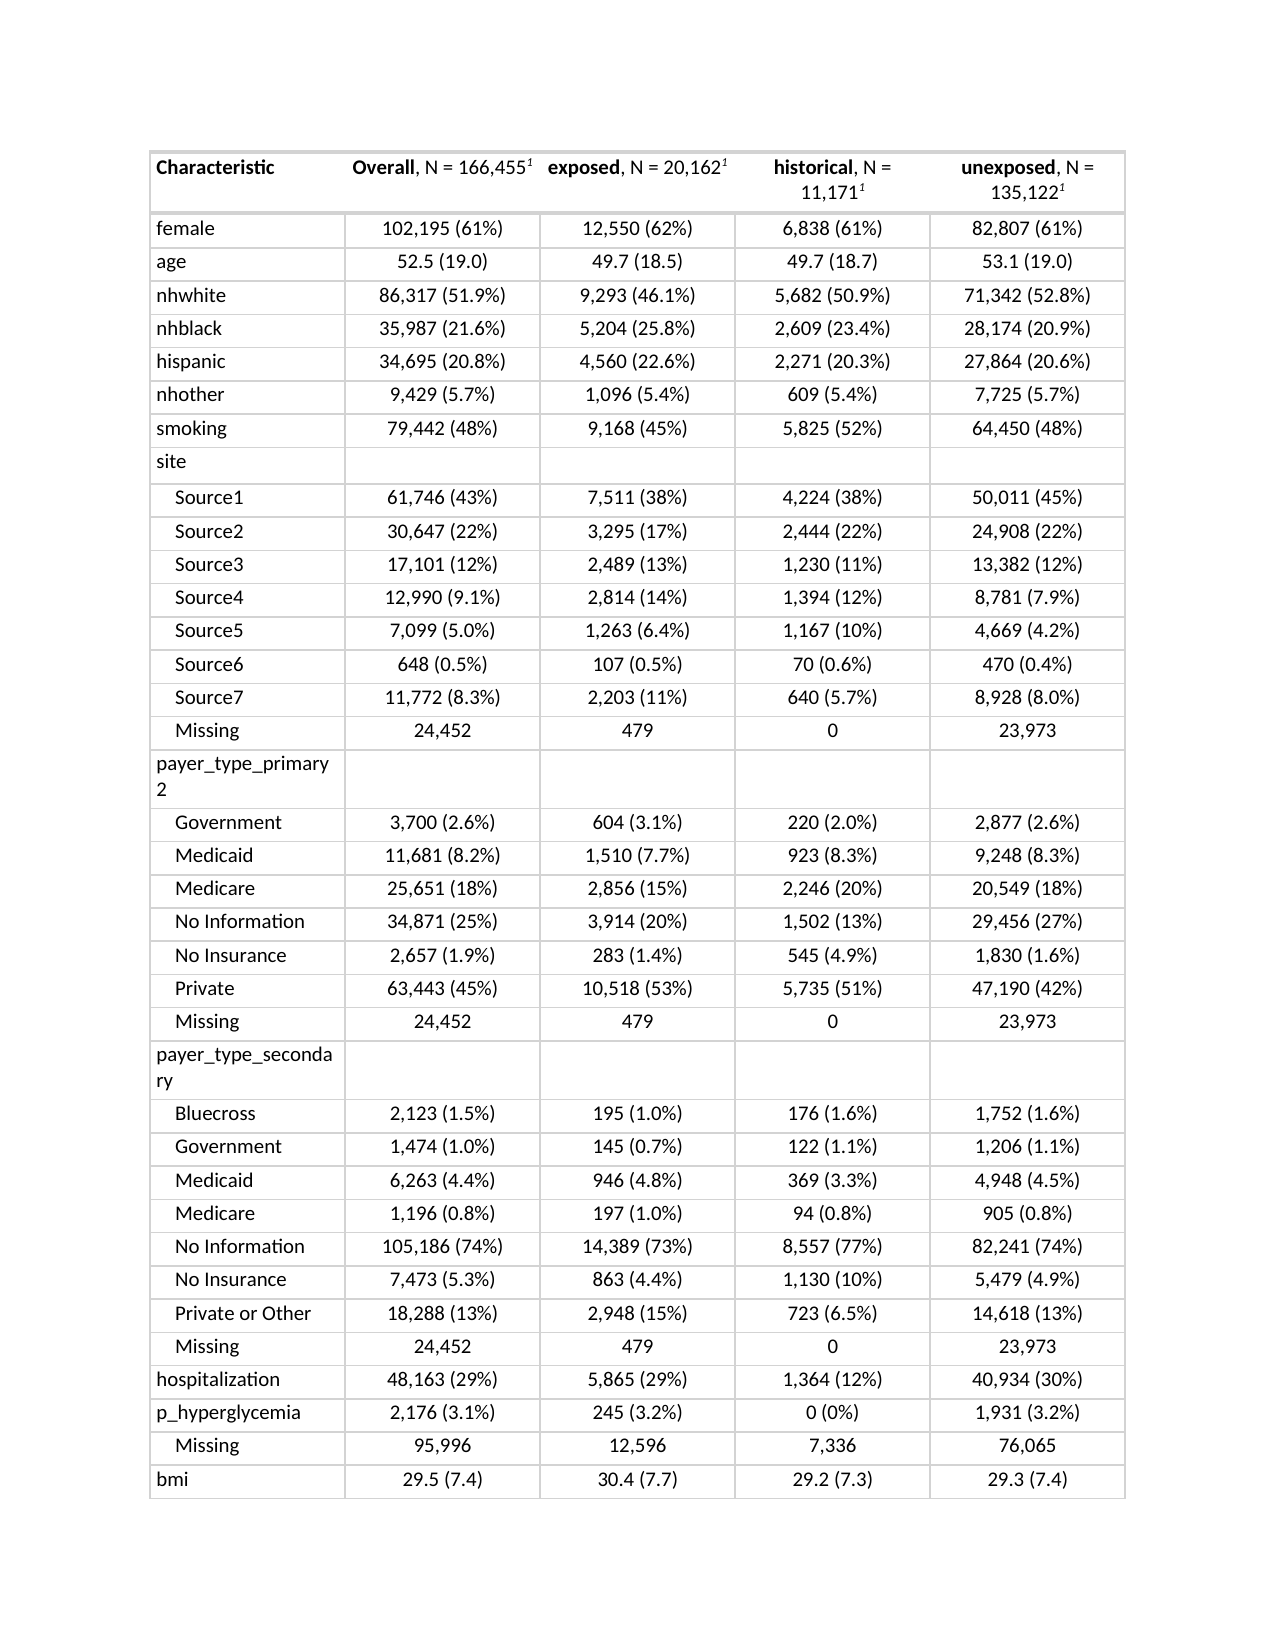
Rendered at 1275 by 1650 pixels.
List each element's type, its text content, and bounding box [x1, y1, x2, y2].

table_cell 30.4 (7.7) [541, 1466, 734, 1497]
table_cell No Insurance [151, 1267, 344, 1298]
table_cell Medicaid [151, 842, 344, 874]
table_header exposed, N = 20,1621 [540, 154, 735, 211]
table_cell 6,263 (4.4%) [346, 1167, 539, 1198]
table_cell 5,865 (29%) [541, 1366, 734, 1398]
table_cell 20,549 (18%) [931, 876, 1124, 907]
table_cell 2,203 (11%) [541, 684, 734, 716]
table_cell 105,186 (74%) [346, 1233, 539, 1265]
table_cell 1,096 (5.4%) [541, 382, 734, 413]
table_cell Medicaid [151, 1167, 344, 1198]
table_cell Private [151, 975, 344, 1007]
table_cell [541, 448, 734, 483]
table_cell 49.7 (18.5) [541, 249, 734, 280]
table_cell 23,973 [931, 1008, 1124, 1040]
table_cell [541, 751, 734, 807]
table_cell [931, 448, 1124, 483]
table_cell hospitalization [151, 1366, 344, 1398]
table_cell [346, 751, 539, 807]
table_cell Government [151, 809, 344, 841]
table_cell 23,973 [931, 717, 1124, 749]
table_cell 863 (4.4%) [541, 1267, 734, 1298]
table_cell 2,489 (13%) [541, 551, 734, 583]
table_cell Missing [151, 1008, 344, 1040]
table_cell 47,190 (42%) [931, 975, 1124, 1007]
table_cell 220 (2.0%) [736, 809, 929, 841]
table_cell 0 [736, 1008, 929, 1040]
table_cell bmi [151, 1466, 344, 1497]
table_cell nhother [151, 382, 344, 413]
table_cell 1,510 (7.7%) [541, 842, 734, 874]
table_cell 640 (5.7%) [736, 684, 929, 716]
table_header unexposed, N = 135,1221 [930, 154, 1124, 211]
table_cell age [151, 249, 344, 280]
table_cell [346, 1042, 539, 1099]
table_cell 2,176 (3.1%) [346, 1400, 539, 1431]
table_cell 2,246 (20%) [736, 876, 929, 907]
table_cell 7,725 (5.7%) [931, 382, 1124, 413]
table_cell 1,830 (1.6%) [931, 942, 1124, 974]
table_cell 70 (0.6%) [736, 651, 929, 682]
table_cell 479 [541, 1008, 734, 1040]
table_cell 13,382 (12%) [931, 551, 1124, 583]
table_cell 6,838 (61%) [736, 215, 929, 247]
table_cell 7,099 (5.0%) [346, 618, 539, 649]
table_cell No Information [151, 909, 344, 940]
table_cell 2,123 (1.5%) [346, 1100, 539, 1132]
table_cell 9,168 (45%) [541, 415, 734, 446]
table_cell 49.7 (18.7) [736, 249, 929, 280]
table_cell 1,502 (13%) [736, 909, 929, 940]
table_cell 1,474 (1.0%) [346, 1134, 539, 1165]
table_cell 8,557 (77%) [736, 1233, 929, 1265]
table_cell 24,452 [346, 717, 539, 749]
table_cell 24,452 [346, 1333, 539, 1364]
table_cell 2,271 (20.3%) [736, 348, 929, 380]
table_cell 479 [541, 1333, 734, 1364]
table_cell Source2 [151, 518, 344, 549]
table_cell Missing [151, 1433, 344, 1464]
table_cell 34,871 (25%) [346, 909, 539, 940]
table_cell 723 (6.5%) [736, 1300, 929, 1331]
table_cell 50,011 (45%) [931, 485, 1124, 516]
table_cell 5,682 (50.9%) [736, 282, 929, 313]
table_cell 7,511 (38%) [541, 485, 734, 516]
table_cell 1,931 (3.2%) [931, 1400, 1124, 1431]
table_cell site [151, 448, 344, 483]
table_cell 24,452 [346, 1008, 539, 1040]
table_cell 0 (0%) [736, 1400, 929, 1431]
table_cell 30,647 (22%) [346, 518, 539, 549]
table_cell 4,560 (22.6%) [541, 348, 734, 380]
table_cell 369 (3.3%) [736, 1167, 929, 1198]
table_cell Missing [151, 717, 344, 749]
table_cell 29.5 (7.4) [346, 1466, 539, 1497]
table_cell 63,443 (45%) [346, 975, 539, 1007]
table_cell 3,914 (20%) [541, 909, 734, 940]
table_cell 195 (1.0%) [541, 1100, 734, 1132]
table_cell 9,429 (5.7%) [346, 382, 539, 413]
table_cell 11,772 (8.3%) [346, 684, 539, 716]
table_cell 53.1 (19.0) [931, 249, 1124, 280]
table_cell 82,807 (61%) [931, 215, 1124, 247]
table_cell 7,336 [736, 1433, 929, 1464]
table_cell 94 (0.8%) [736, 1200, 929, 1232]
table_cell Source1 [151, 485, 344, 516]
table_cell 102,195 (61%) [346, 215, 539, 247]
table_cell 82,241 (74%) [931, 1233, 1124, 1265]
table_cell 29.2 (7.3) [736, 1466, 929, 1497]
table_cell Private or Other [151, 1300, 344, 1331]
table_cell No Information [151, 1233, 344, 1265]
table_cell 470 (0.4%) [931, 651, 1124, 682]
table_cell Bluecross [151, 1100, 344, 1132]
table_cell 18,288 (13%) [346, 1300, 539, 1331]
table_cell Source7 [151, 684, 344, 716]
table_cell 23,973 [931, 1333, 1124, 1364]
table_cell 12,990 (9.1%) [346, 584, 539, 616]
table_header Characteristic [151, 154, 345, 211]
table_cell 9,293 (46.1%) [541, 282, 734, 313]
table_cell 4,669 (4.2%) [931, 618, 1124, 649]
table_cell 2,609 (23.4%) [736, 315, 929, 347]
table_cell [736, 448, 929, 483]
table_cell 2,948 (15%) [541, 1300, 734, 1331]
table_cell 648 (0.5%) [346, 651, 539, 682]
table_cell 5,479 (4.9%) [931, 1267, 1124, 1298]
table_cell 2,657 (1.9%) [346, 942, 539, 974]
table_cell 1,394 (12%) [736, 584, 929, 616]
table_cell payer_type_primary2 [151, 751, 344, 807]
table_cell 25,651 (18%) [346, 876, 539, 907]
table_cell nhblack [151, 315, 344, 347]
table_cell [736, 751, 929, 807]
table_cell 107 (0.5%) [541, 651, 734, 682]
table_cell 1,167 (10%) [736, 618, 929, 649]
table_cell hispanic [151, 348, 344, 380]
table_cell Missing [151, 1333, 344, 1364]
table_cell 0 [736, 1333, 929, 1364]
table_cell 17,101 (12%) [346, 551, 539, 583]
table_cell Medicare [151, 876, 344, 907]
table_cell 1,230 (11%) [736, 551, 929, 583]
table_cell 2,814 (14%) [541, 584, 734, 616]
table_cell 5,735 (51%) [736, 975, 929, 1007]
table_cell 946 (4.8%) [541, 1167, 734, 1198]
table_cell Source5 [151, 618, 344, 649]
table_cell female [151, 215, 344, 247]
table_cell [931, 1042, 1124, 1099]
table_cell 12,550 (62%) [541, 215, 734, 247]
table_cell 3,700 (2.6%) [346, 809, 539, 841]
table_cell 545 (4.9%) [736, 942, 929, 974]
table_cell 71,342 (52.8%) [931, 282, 1124, 313]
table_cell 27,864 (20.6%) [931, 348, 1124, 380]
table_cell payer_type_secondary [151, 1042, 344, 1099]
table_cell 86,317 (51.9%) [346, 282, 539, 313]
table_header historical, N = 11,1711 [735, 154, 930, 211]
table_cell 24,908 (22%) [931, 518, 1124, 549]
table_header Overall, N = 166,4551 [345, 154, 540, 211]
table_cell Source6 [151, 651, 344, 682]
table_cell 1,364 (12%) [736, 1366, 929, 1398]
table_cell 64,450 (48%) [931, 415, 1124, 446]
table_cell Source3 [151, 551, 344, 583]
table_cell 283 (1.4%) [541, 942, 734, 974]
table_cell 923 (8.3%) [736, 842, 929, 874]
table_cell 7,473 (5.3%) [346, 1267, 539, 1298]
table_cell 4,948 (4.5%) [931, 1167, 1124, 1198]
table_cell 5,204 (25.8%) [541, 315, 734, 347]
table_cell 5,825 (52%) [736, 415, 929, 446]
table_cell 52.5 (19.0) [346, 249, 539, 280]
table_cell 61,746 (43%) [346, 485, 539, 516]
table_cell 76,065 [931, 1433, 1124, 1464]
table_cell 176 (1.6%) [736, 1100, 929, 1132]
table_cell 245 (3.2%) [541, 1400, 734, 1431]
table_cell 29.3 (7.4) [931, 1466, 1124, 1497]
table_cell 2,877 (2.6%) [931, 809, 1124, 841]
table_cell 4,224 (38%) [736, 485, 929, 516]
table_cell [541, 1042, 734, 1099]
table_cell 1,263 (6.4%) [541, 618, 734, 649]
table_cell 48,163 (29%) [346, 1366, 539, 1398]
table_cell 197 (1.0%) [541, 1200, 734, 1232]
table_cell 34,695 (20.8%) [346, 348, 539, 380]
table_cell 1,752 (1.6%) [931, 1100, 1124, 1132]
table_cell 1,206 (1.1%) [931, 1134, 1124, 1165]
table_cell 3,295 (17%) [541, 518, 734, 549]
table_cell 79,442 (48%) [346, 415, 539, 446]
table_cell 1,130 (10%) [736, 1267, 929, 1298]
table_cell No Insurance [151, 942, 344, 974]
table_cell p_hyperglycemia [151, 1400, 344, 1431]
table_cell 29,456 (27%) [931, 909, 1124, 940]
table_cell 12,596 [541, 1433, 734, 1464]
table_cell 14,618 (13%) [931, 1300, 1124, 1331]
table_cell 145 (0.7%) [541, 1134, 734, 1165]
table_cell Medicare [151, 1200, 344, 1232]
table_cell 2,444 (22%) [736, 518, 929, 549]
table_cell 95,996 [346, 1433, 539, 1464]
table_cell 11,681 (8.2%) [346, 842, 539, 874]
table_cell 9,248 (8.3%) [931, 842, 1124, 874]
table_cell 35,987 (21.6%) [346, 315, 539, 347]
table_cell 2,856 (15%) [541, 876, 734, 907]
table_cell 0 [736, 717, 929, 749]
table_cell 40,934 (30%) [931, 1366, 1124, 1398]
table_cell [931, 751, 1124, 807]
table_cell 122 (1.1%) [736, 1134, 929, 1165]
table_cell 905 (0.8%) [931, 1200, 1124, 1232]
table_cell Government [151, 1134, 344, 1165]
table_cell 1,196 (0.8%) [346, 1200, 539, 1232]
table_cell 8,781 (7.9%) [931, 584, 1124, 616]
table_cell 14,389 (73%) [541, 1233, 734, 1265]
table_cell nhwhite [151, 282, 344, 313]
table_cell 609 (5.4%) [736, 382, 929, 413]
table_cell smoking [151, 415, 344, 446]
table_cell 10,518 (53%) [541, 975, 734, 1007]
table_cell 604 (3.1%) [541, 809, 734, 841]
table_cell 28,174 (20.9%) [931, 315, 1124, 347]
table_cell [346, 448, 539, 483]
table_cell 479 [541, 717, 734, 749]
table_cell [736, 1042, 929, 1099]
table_cell 8,928 (8.0%) [931, 684, 1124, 716]
table_cell Source4 [151, 584, 344, 616]
